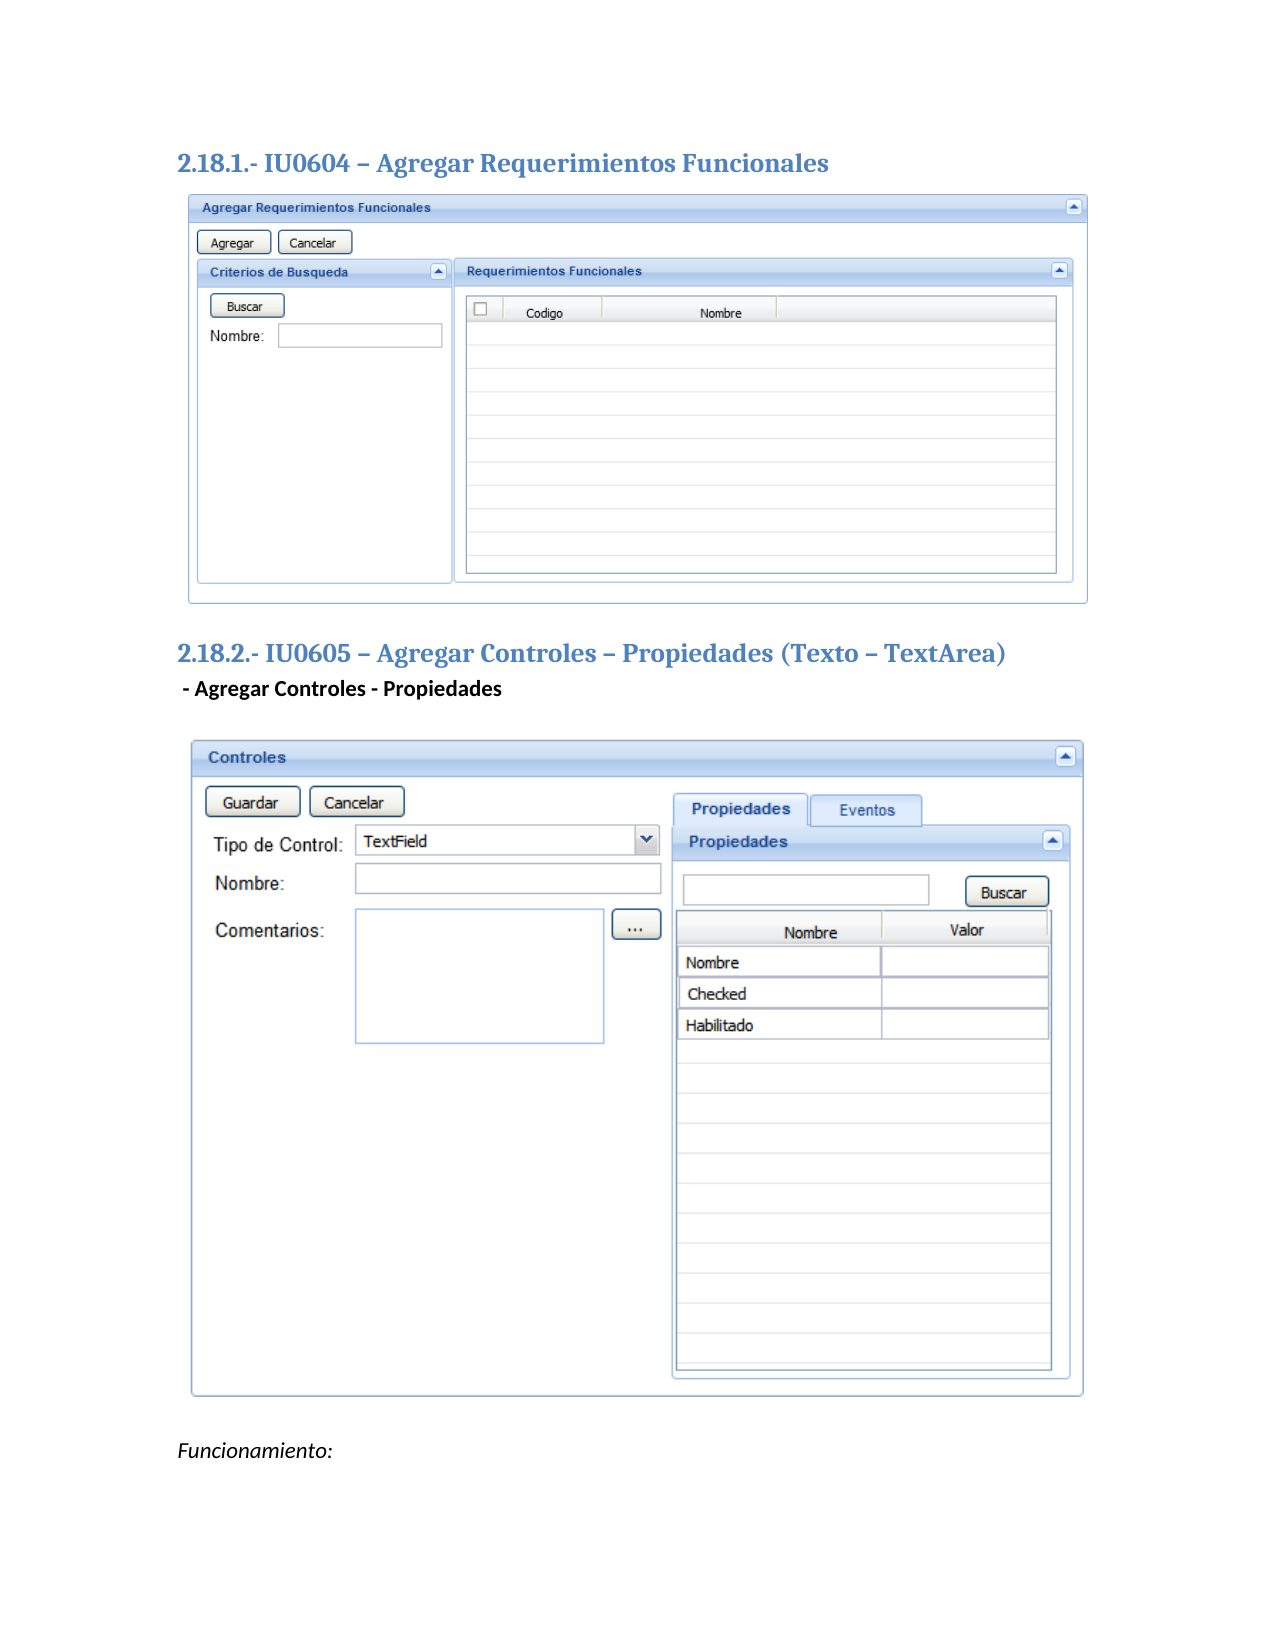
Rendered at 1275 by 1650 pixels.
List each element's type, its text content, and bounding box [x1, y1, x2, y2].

text Funcionamiento: [177, 1436, 1098, 1464]
picture [177, 183, 1098, 614]
subtitle 2.18.1.- IU0604 – Agregar Requerimientos Funcionales [177, 148, 1098, 179]
picture [177, 726, 1098, 1411]
text - Agregar Controles - Propiedades [177, 674, 1098, 702]
subtitle 2.18.2.- IU0605 – Agregar Controles – Propiedades (Texto – TextArea) [177, 638, 1098, 669]
